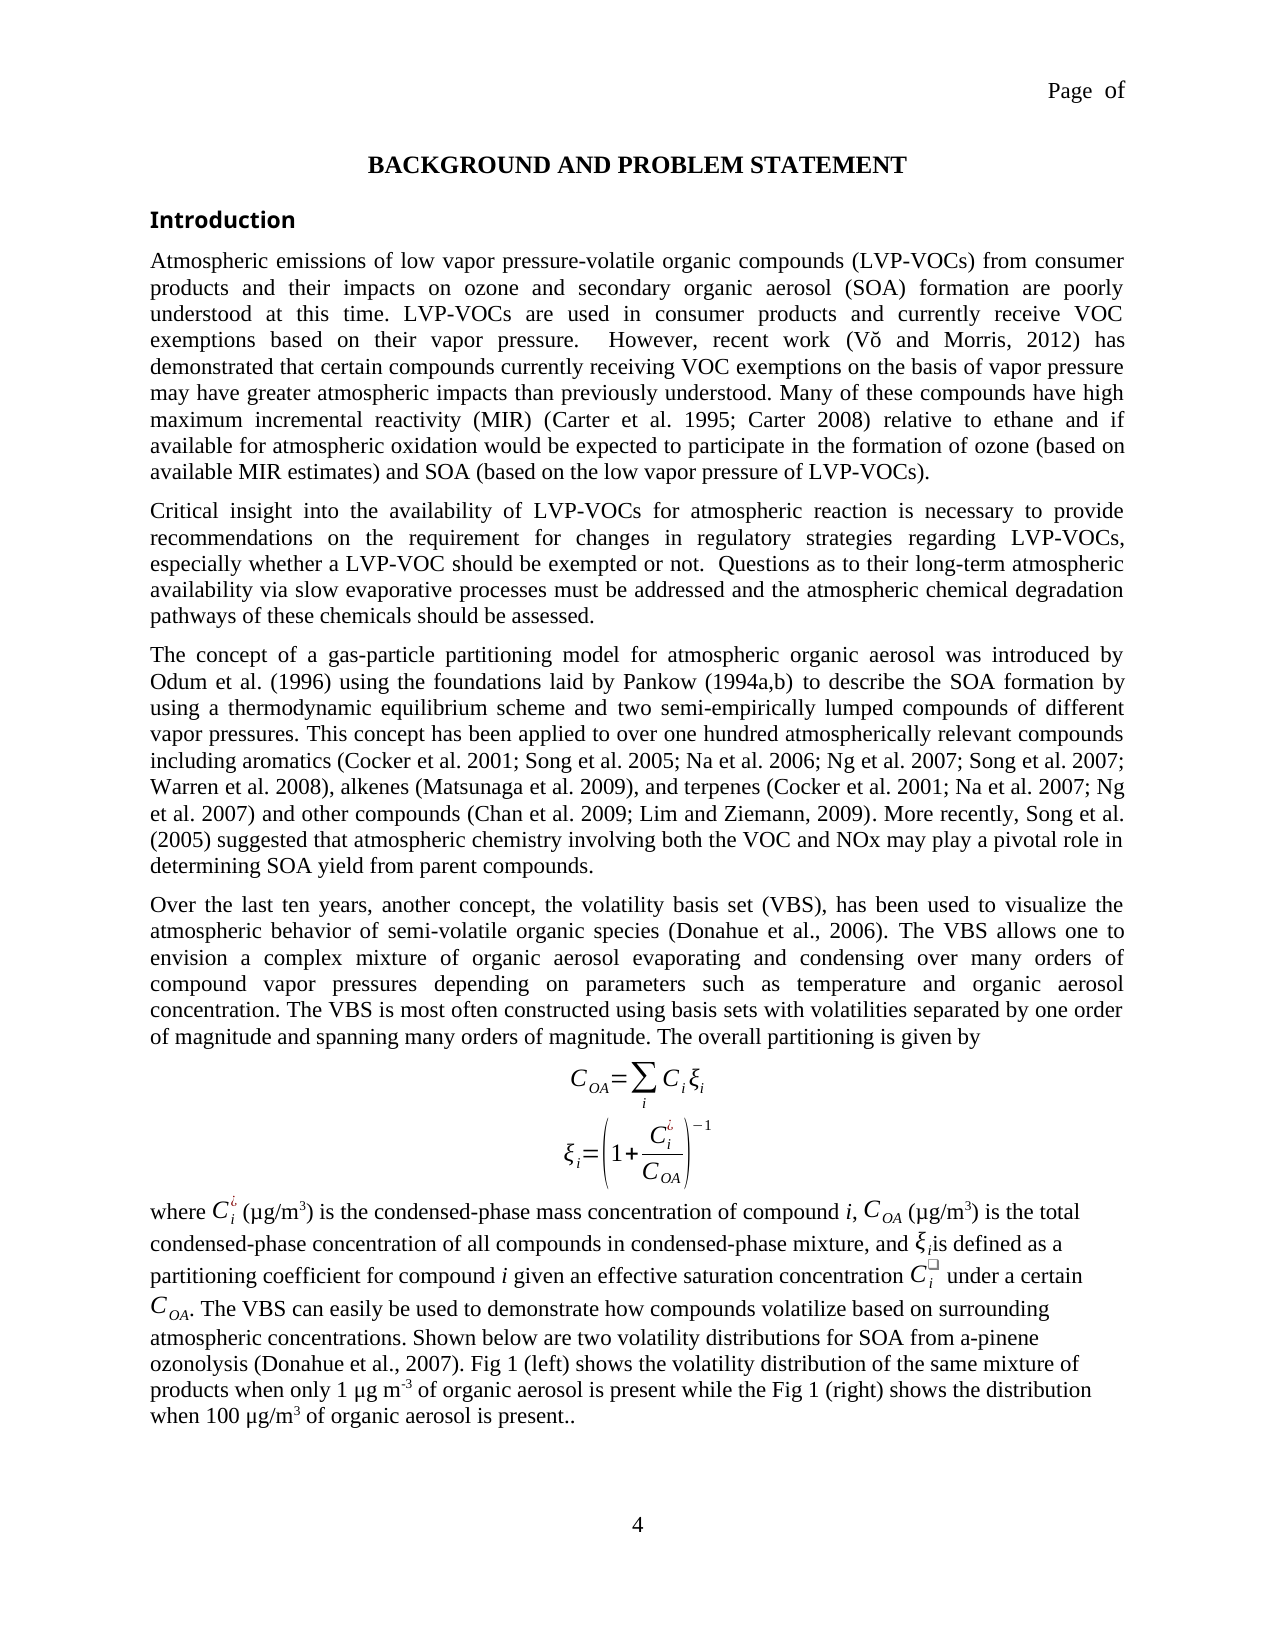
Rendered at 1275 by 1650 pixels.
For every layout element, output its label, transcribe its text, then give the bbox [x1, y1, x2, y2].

text Over the last ten years, another concept, the volatility basis set (VBS), has been used to visualize the atmospheric behavior of semi-volatile organic species (Donahue et al., 2006). The VBS allows one to envision a complex mixture of organic aerosol evaporating and condensing over many orders of compound vapor pressures depending on parameters such as temperature and organic aerosol concentration. The VBS is most often constructed using basis sets with volatilities separated by one order of magnitude and spanning many orders of magnitude. The overall partitioning is given by [150, 891, 1125, 1049]
text where (µg/m3) is the condensed-phase mass concentration of compound i, (µg/m3) is the total condensed-phase concentration of all compounds in condensed-phase mixture, and is defined as a partitioning coefficient for compound i given an effective saturation concentration under a certain . The VBS can easily be used to demonstrate how compounds volatilize based on surrounding atmospheric concentrations. Shown below are two volatility distributions for SOA from a-pinene ozonolysis (Donahue et al., 2007). Fig 1 (left) shows the volatility distribution of the same mixture of products when only 1 μg m-3 of organic aerosol is present while the Fig 1 (right) shows the distribution when 100 μg/m3 of organic aerosol is present.. [150, 1195, 1125, 1429]
subtitle Introduction [150, 204, 1125, 235]
text Atmospheric emissions of low vapor pressure-volatile organic compounds (LVP-VOCs) from consumer products and their impacts on ozone and secondary organic aerosol (SOA) formation are poorly understood at this time. LVP-VOCs are used in consumer products and currently receive VOC exemptions based on their vapor pressure. However, recent work (Vŏ and Morris, 2012) has demonstrated that certain compounds currently receiving VOC exemptions on the basis of vapor pressure may have greater atmospheric impacts than previously understood. Many of these compounds have high maximum incremental reactivity (MIR) (Carter et al. 1995; Carter 2008) relative to ethane and if available for atmospheric oxidation would be expected to participate in the formation of ozone (based on available MIR estimates) and SOA (based on the low vapor pressure of LVP-VOCs). [150, 247, 1125, 485]
text Critical insight into the availability of LVP-VOCs for atmospheric reaction is necessary to provide recommendations on the requirement for changes in regulatory strategies regarding LVP-VOCs, especially whether a LVP-VOC should be exempted or not. Questions as to their long-term atmospheric availability via slow evaporative processes must be addressed and the atmospheric chemical degradation pathways of these chemicals should be assessed. [150, 497, 1125, 629]
text The concept of a gas-particle partitioning model for atmospheric organic aerosol was introduced by Odum et al. (1996) using the foundations laid by Pankow (1994a,b) to describe the SOA formation by using a thermodynamic equilibrium scheme and two semi-empirically lumped compounds of different vapor pressures. This concept has been applied to over one hundred atmospherically relevant compounds including aromatics (Cocker et al. 2001; Song et al. 2005; Na et al. 2006; Ng et al. 2007; Song et al. 2007; Warren et al. 2008), alkenes (Matsunaga et al. 2009), and terpenes (Cocker et al. 2001; Na et al. 2007; Ng et al. 2007) and other compounds (Chan et al. 2009; Lim and Ziemann, 2009). More recently, Song et al. (2005) suggested that atmospheric chemistry involving both the VOC and NOx may play a pivotal role in determining SOA yield from parent compounds. [150, 641, 1125, 879]
subtitle BACKGROUND AND PROBLEM STATEMENT [150, 150, 1125, 179]
